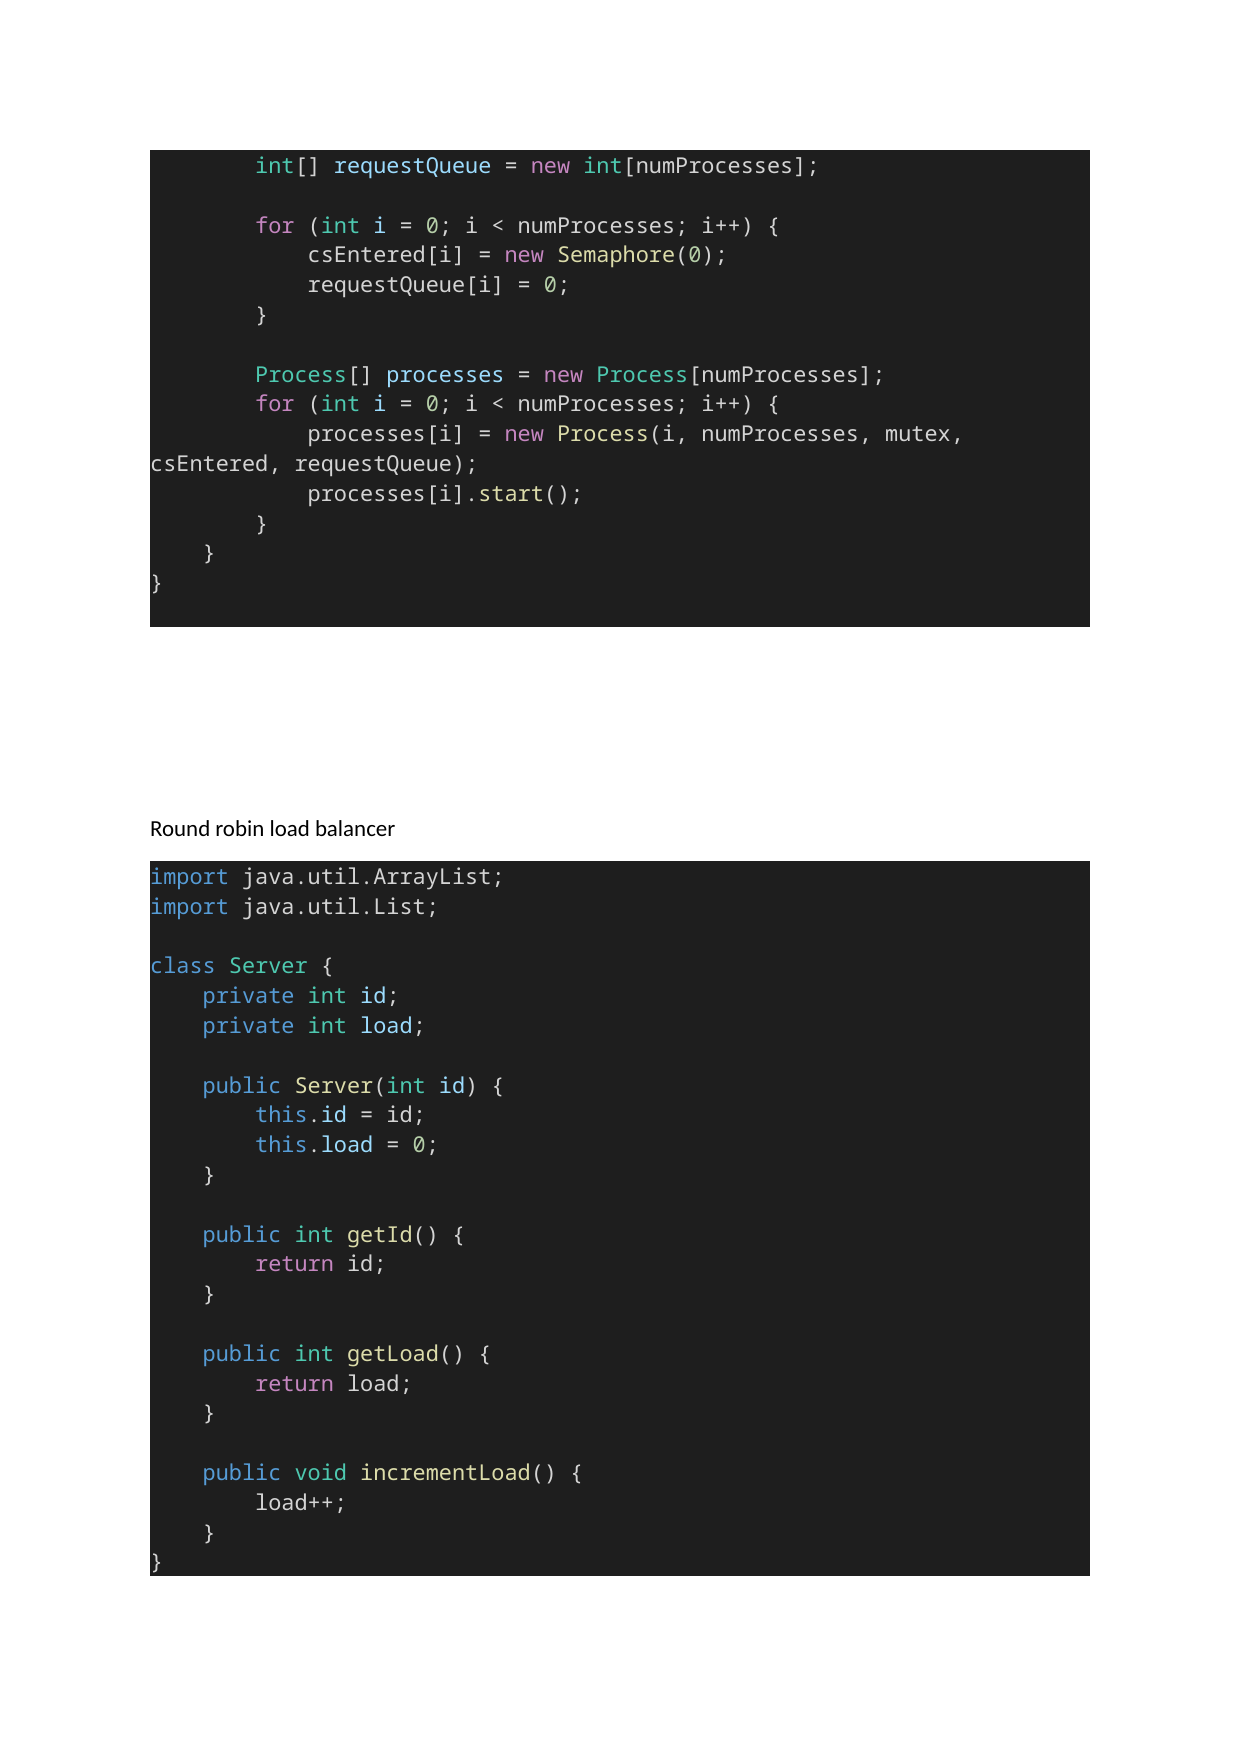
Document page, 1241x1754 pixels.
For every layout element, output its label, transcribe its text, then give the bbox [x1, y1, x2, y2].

text } [150, 1546, 1090, 1576]
text processes[i].start(); [150, 478, 1090, 507]
text } [150, 1516, 1090, 1546]
text class Server { [150, 950, 1090, 980]
text private int load; [150, 1010, 1090, 1040]
text } [150, 299, 1090, 329]
text private int id; [150, 980, 1090, 1010]
text public void incrementLoad() { [150, 1457, 1090, 1487]
text import java.util.List; [150, 891, 1090, 921]
text this.load = 0; [150, 1129, 1090, 1159]
text Process[] processes = new Process[numProcesses]; [150, 358, 1090, 388]
text for (int i = 0; i < numProcesses; i++) { [150, 209, 1090, 239]
text int[] requestQueue = new int[numProcesses]; [150, 150, 1090, 180]
text } [150, 1159, 1090, 1189]
text return load; [150, 1367, 1090, 1397]
text return id; [150, 1248, 1090, 1278]
text public Server(int id) { [150, 1069, 1090, 1099]
text csEntered[i] = new Semaphore(0); [150, 239, 1090, 269]
text } [150, 1278, 1090, 1308]
text for (int i = 0; i < numProcesses; i++) { [150, 388, 1090, 418]
text this.id = id; [150, 1099, 1090, 1129]
text processes[i] = new Process(i, numProcesses, mutex, csEntered, requestQueue); [150, 418, 1090, 478]
text } [150, 507, 1090, 537]
text } [150, 567, 1090, 597]
text public int getId() { [150, 1218, 1090, 1248]
text } [150, 1397, 1090, 1427]
text } [150, 537, 1090, 567]
text import java.util.ArrayList; [150, 861, 1090, 891]
text requestQueue[i] = 0; [150, 269, 1090, 299]
text Round robin load balancer [150, 814, 1090, 842]
text public int getLoad() { [150, 1338, 1090, 1367]
text load++; [150, 1487, 1090, 1516]
